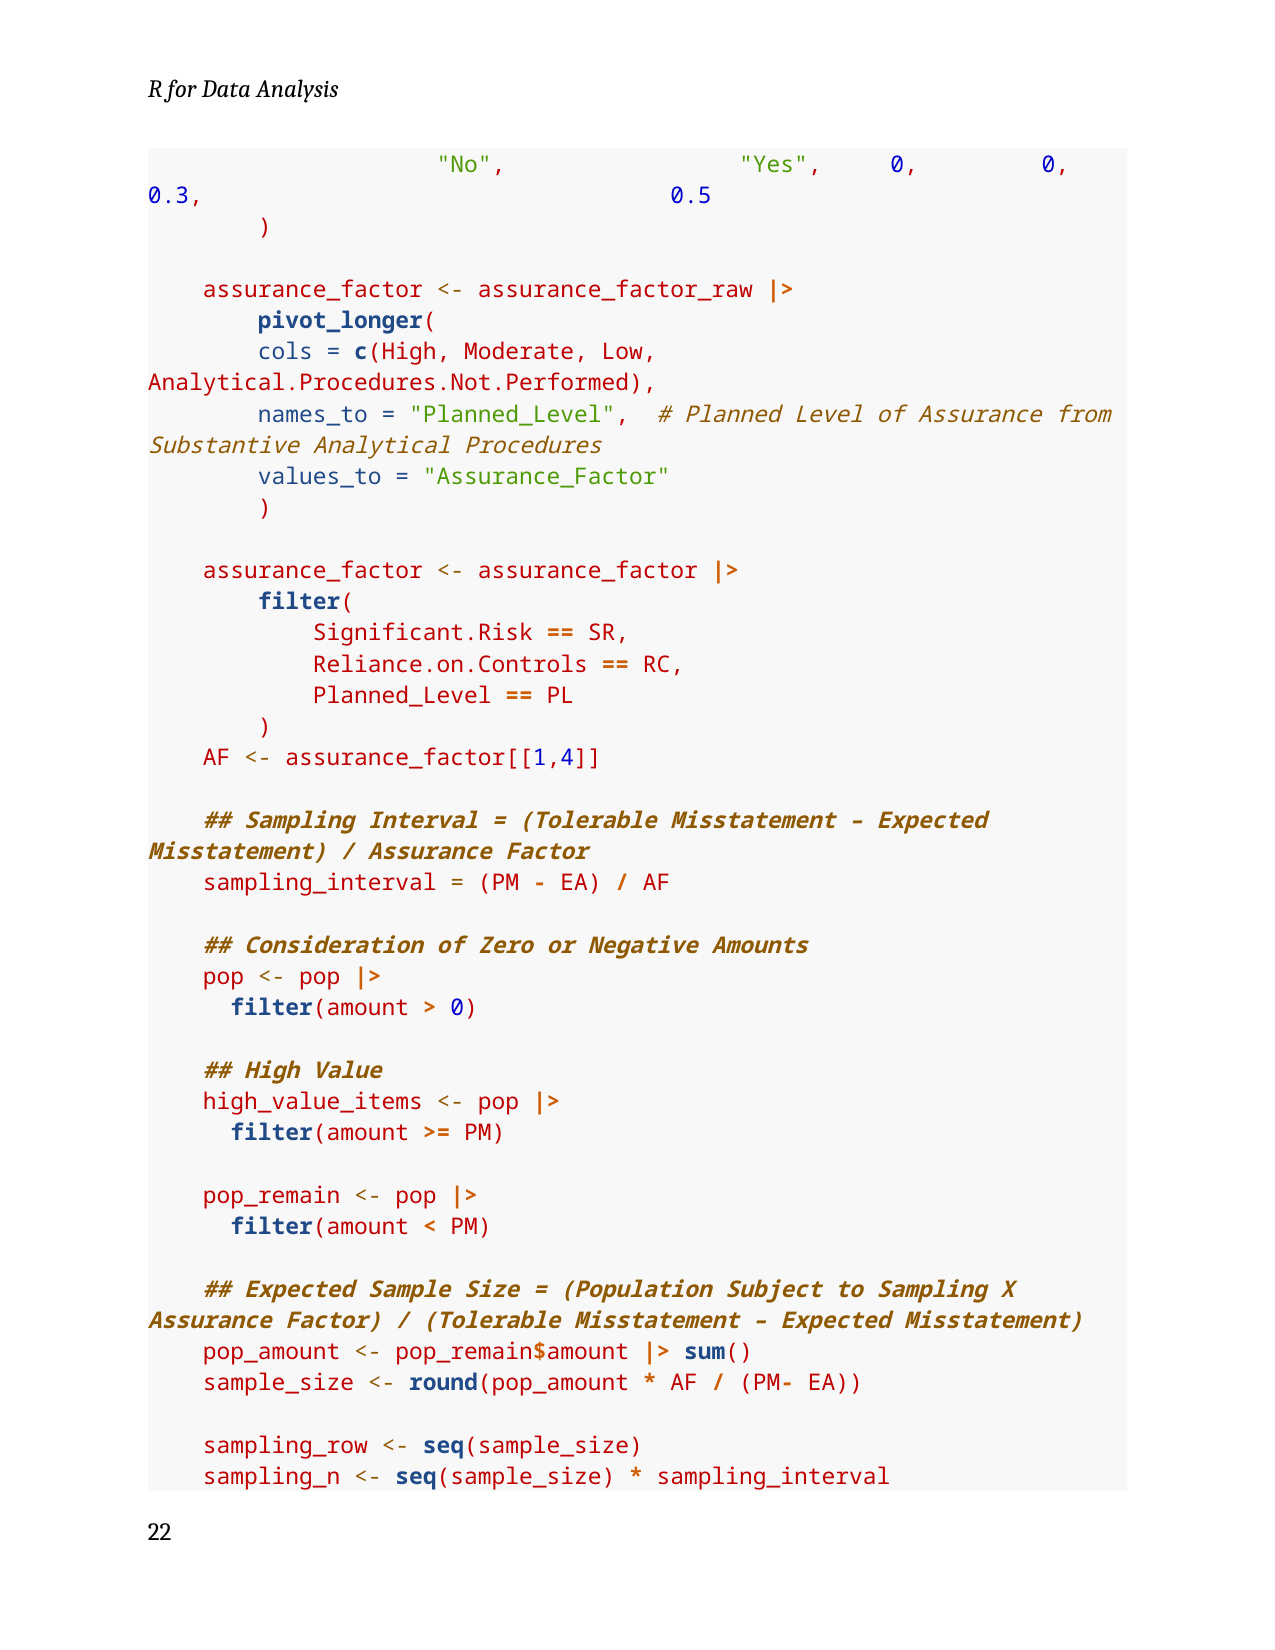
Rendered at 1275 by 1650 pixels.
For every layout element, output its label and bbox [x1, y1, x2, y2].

text [148, 148, 1127, 1491]
